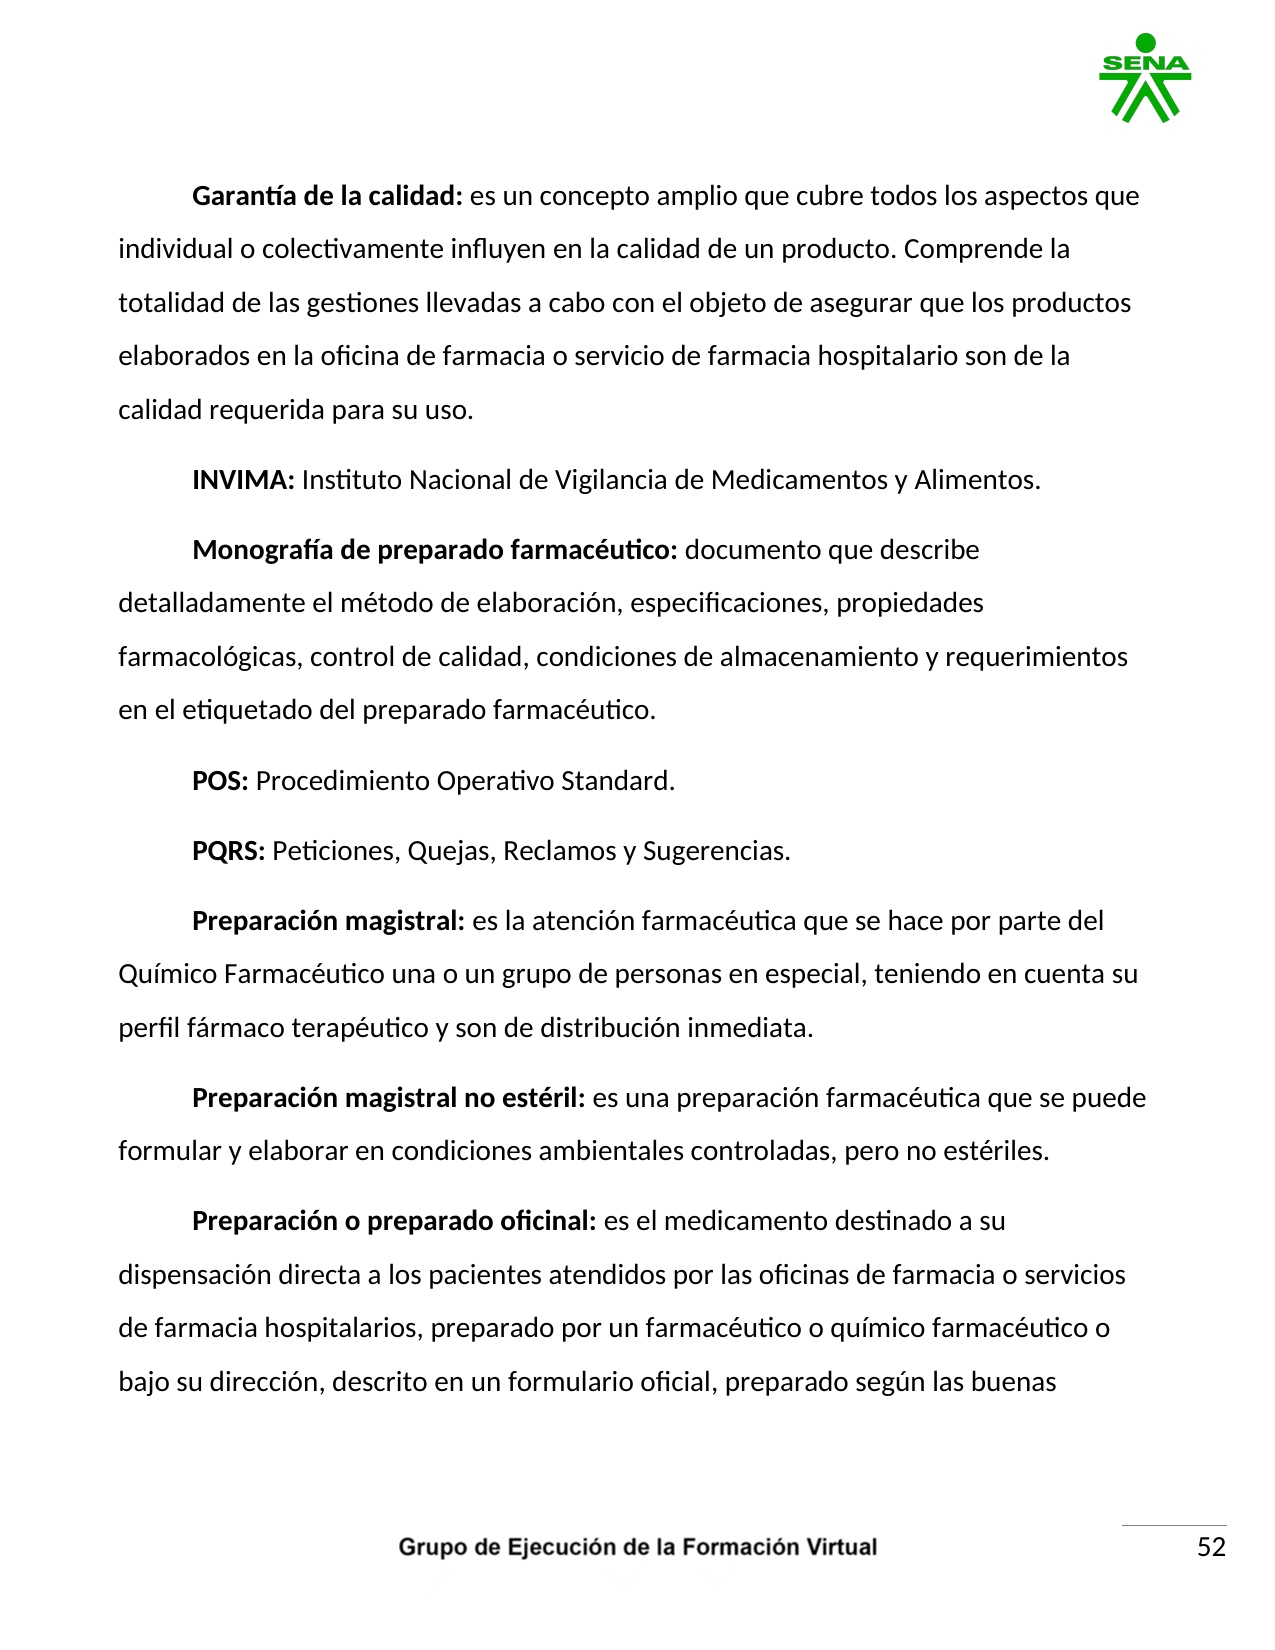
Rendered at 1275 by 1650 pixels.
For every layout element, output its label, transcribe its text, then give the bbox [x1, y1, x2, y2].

text Monografía de preparado farmacéutico: documento que describe detalladamente el método de elaboración, especificaciones, propiedades farmacológicas, control de calidad, condiciones de almacenamiento y requerimientos en el etiquetado del preparado farmacéutico. [118, 531, 1157, 727]
text INVIMA: Instituto Nacional de Vigilancia de Medicamentos y Alimentos. [118, 461, 1157, 497]
text Preparación magistral: es la atención farmacéutica que se hace por parte del Químico Farmacéutico una o un grupo de personas en especial, teniendo en cuenta su perfil fármaco terapéutico y son de distribución inmediata. [118, 902, 1157, 1044]
text Preparación magistral no estéril: es una preparación farmacéutica que se puede formular y elaborar en condiciones ambientales controladas, pero no estériles. [118, 1079, 1157, 1168]
text PQRS: Peticiones, Quejas, Reclamos y Sugerencias. [118, 832, 1157, 867]
picture [1099, 33, 1192, 123]
text POS: Procedimiento Operativo Standard. [118, 762, 1157, 797]
text Garantía de la calidad: es un concepto amplio que cubre todos los aspectos que individual o colectivamente influyen en la calidad de un producto. Comprende la totalidad de las gestiones llevadas a cabo con el objeto de asegurar que los productos elaborados en la oficina de farmacia o servicio de farmacia hospitalario son de la calidad requerida para su uso. [118, 177, 1157, 427]
picture [0, 1486, 1275, 1598]
